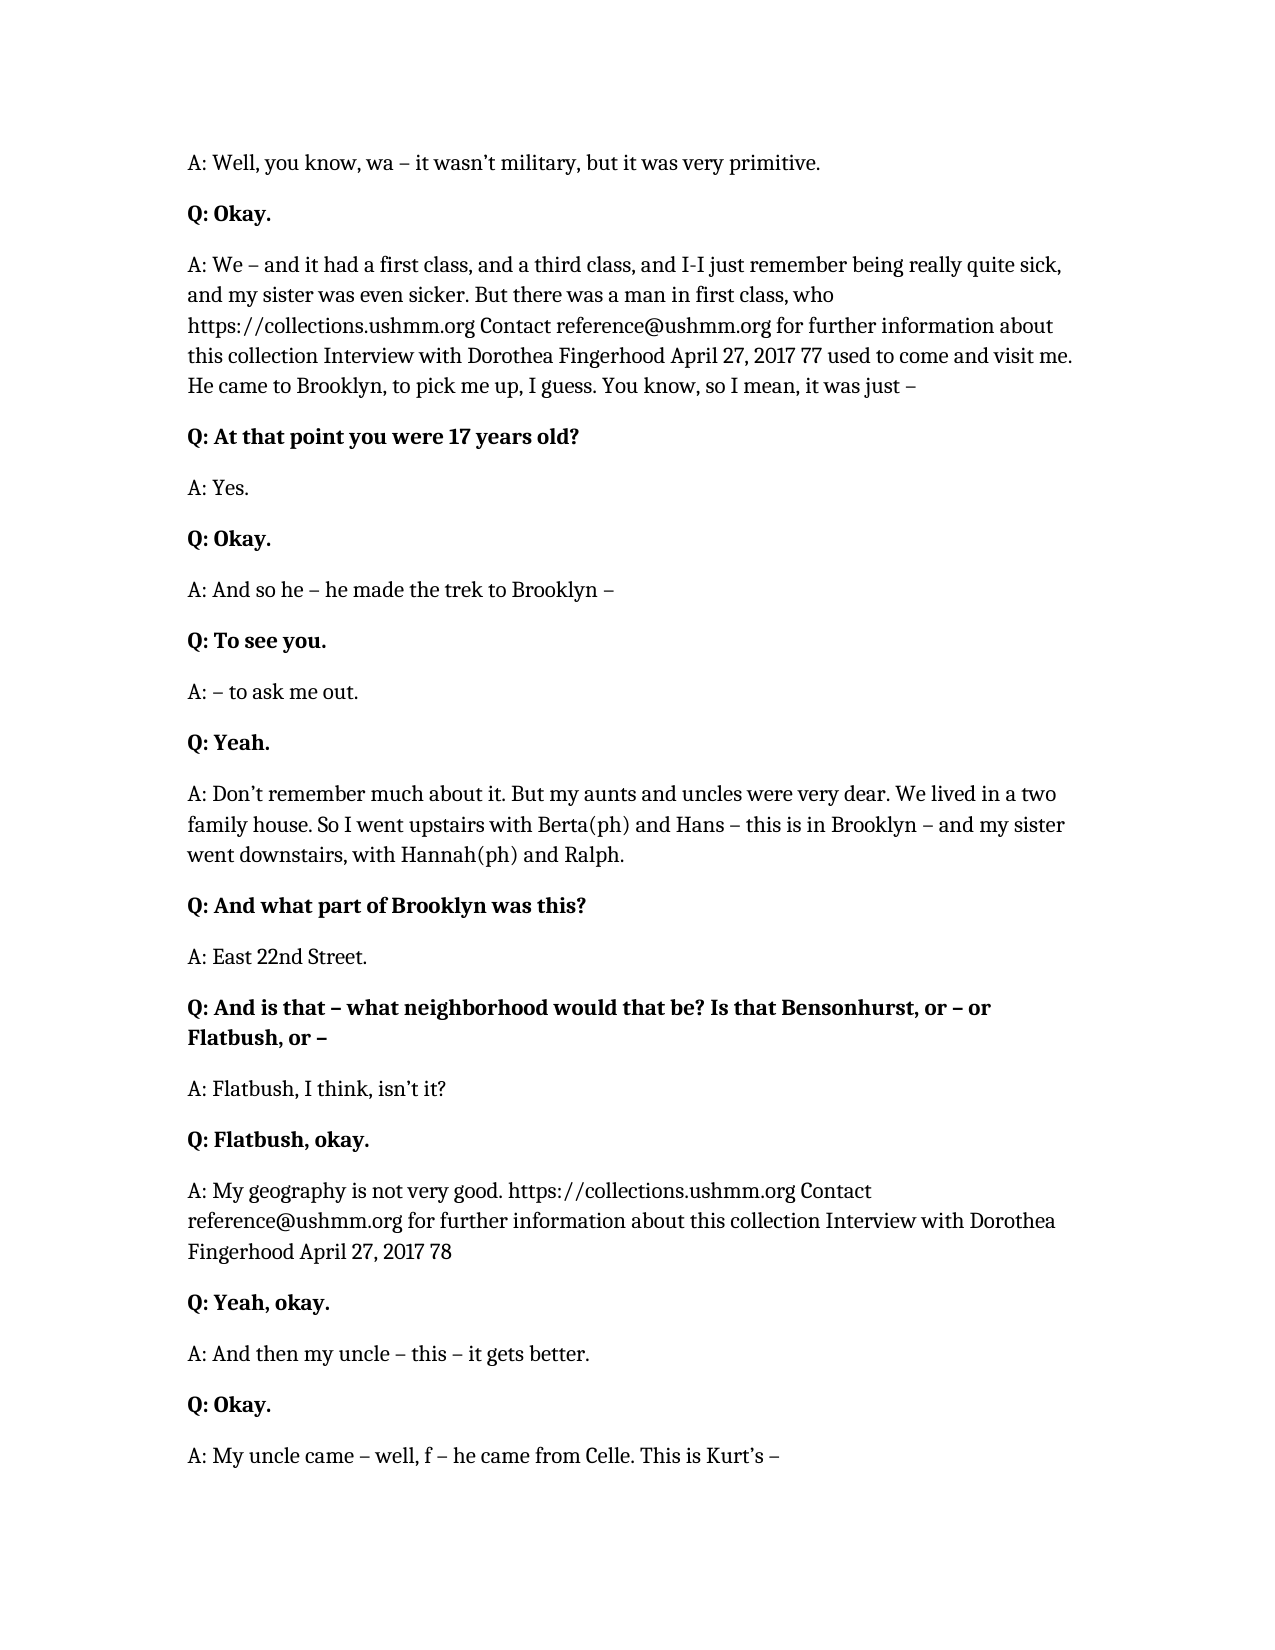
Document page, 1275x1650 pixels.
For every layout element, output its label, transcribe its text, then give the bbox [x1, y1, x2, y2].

text A: Well, you know, wa – it wasn’t military, but it was very primitive. [187, 150, 1087, 176]
text A: East 22nd Street. [187, 944, 1087, 970]
text Q: Okay. [187, 201, 1087, 227]
text A: And so he – he made the trek to Brooklyn – [187, 577, 1087, 603]
text Q: Yeah. [187, 730, 1087, 757]
text A: Flatbush, I think, isn’t it? [187, 1076, 1087, 1102]
text Q: To see you. [187, 628, 1087, 654]
text A: Don’t remember much about it. But my aunts and uncles were very dear. We lived in a two family house. So I went upstairs with Berta(ph) and Hans – this is in Brooklyn – and my sister went downstairs, with Hannah(ph) and Ralph. [187, 781, 1087, 868]
text Q: And what part of Brooklyn was this? [187, 893, 1087, 919]
text A: We – and it had a first class, and a third class, and I-I just remember being really quite sick, and my sister was even sicker. But there was a man in first class, who https://collections.ushmm.org Contact reference@ushmm.org for further information about this collection Interview with Dorothea Fingerhood April 27, 2017 77 used to come and visit me. He came to Brooklyn, to pick me up, I guess. You know, so I mean, it was just – [187, 252, 1087, 399]
text A: And then my uncle – this – it gets better. [187, 1341, 1087, 1367]
text Q: Yeah, okay. [187, 1289, 1087, 1316]
text Q: Flatbush, okay. [187, 1127, 1087, 1153]
text A: My geography is not very good. https://collections.ushmm.org Contact reference@ushmm.org for further information about this collection Interview with Dorothea Fingerhood April 27, 2017 78 [187, 1178, 1087, 1265]
text A: My uncle came – well, f – he came from Celle. This is Kurt’s – [187, 1443, 1087, 1469]
text Q: Okay. [187, 1392, 1087, 1418]
text Q: And is that – what neighborhood would that be? Is that Bensonhurst, or – or Flatbush, or – [187, 995, 1087, 1051]
text Q: At that point you were 17 years old? [187, 424, 1087, 450]
text Q: Okay. [187, 526, 1087, 552]
text A: Yes. [187, 475, 1087, 501]
text A: – to ask me out. [187, 679, 1087, 706]
